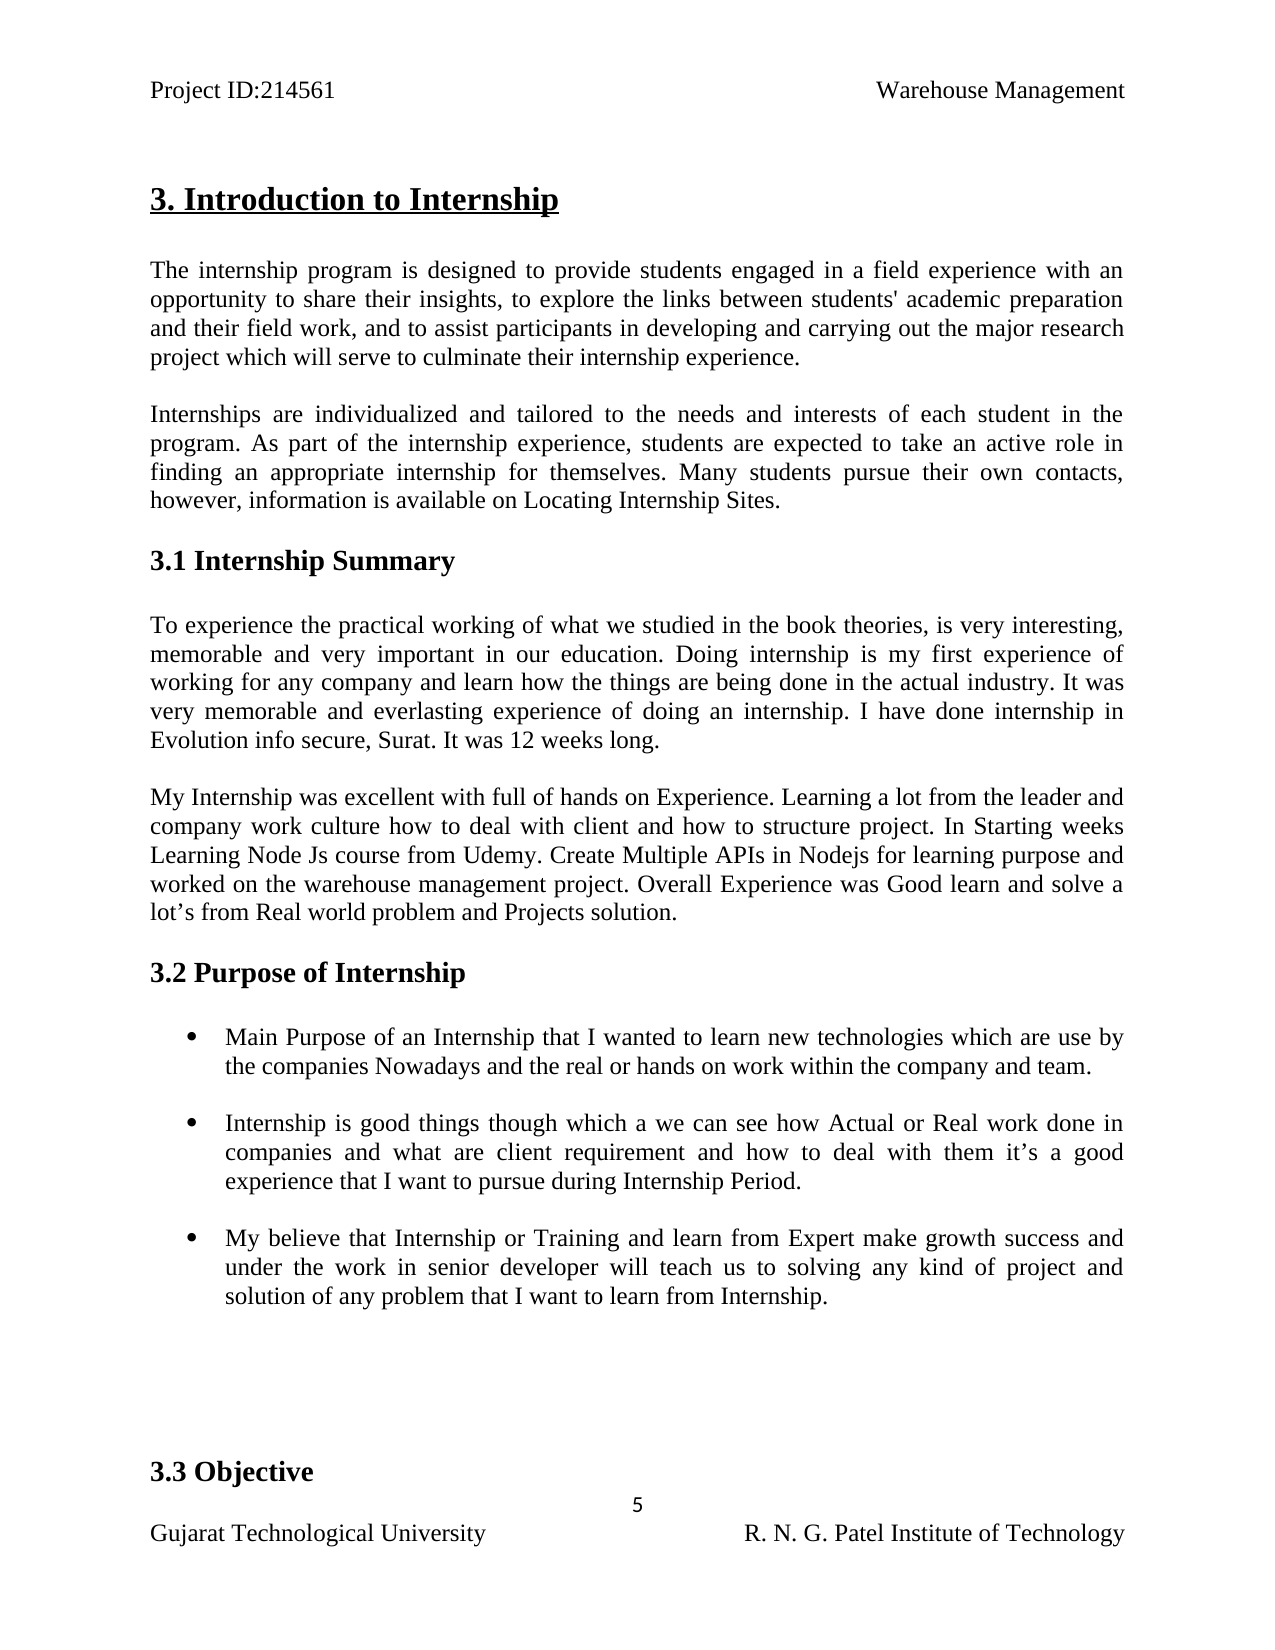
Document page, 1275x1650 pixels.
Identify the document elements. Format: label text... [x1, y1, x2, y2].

text 3.3 Objective [150, 1454, 1125, 1487]
list My believe that Internship or Training and learn from Expert make growth success and under the work in senior developer will teach us to solving any kind of project and solution of any problem that I want to learn from Internship. [187, 1223, 1125, 1309]
text Internships are individualized and tailored to the needs and interests of each student in the program. As part of the internship experience, students are expected to take an active role in finding an appropriate internship for themselves. Many students pursue their own contacts, however, information is available on Locating Internship Sites. [150, 399, 1125, 514]
list Internship is good things though which a we can see how Actual or Real work done in companies and what are client requirement and how to deal with them it’s a good experience that I want to pursue during Internship Period. [187, 1108, 1125, 1194]
text The internship program is designed to provide students engaged in a field experience with an opportunity to share their insights, to explore the links between students' academic preparation and their field work, and to assist participants in developing and carrying out the major research project which will serve to culminate their internship experience. [150, 255, 1125, 370]
text My Internship was excellent with full of hands on Experience. Learning a lot from the leader and company work culture how to deal with client and how to structure project. In Starting weeks Learning Node Js course from Udemy. Create Multiple APIs in Nodejs for learning purpose and worked on the warehouse management project. Overall Experience was Good learn and solve a lot’s from Real world problem and Projects solution. [150, 782, 1125, 926]
list Main Purpose of an Internship that I wanted to learn new technologies which are use by the companies Nowadays and the real or hands on work within the company and team. [187, 1022, 1125, 1079]
text 3.1 Internship Summary [150, 543, 1125, 576]
text 3. Introduction to Internship [150, 179, 1125, 217]
text To experience the practical working of what we studied in the book theories, is very interesting, memorable and very important in our education. Doing internship is my first experience of working for any company and learn how the things are being done in the actual industry. It was very memorable and everlasting experience of doing an internship. I have done internship in Evolution info secure, Surat. It was 12 weeks long. [150, 610, 1125, 754]
text 3.2 Purpose of Internship [150, 955, 1125, 988]
